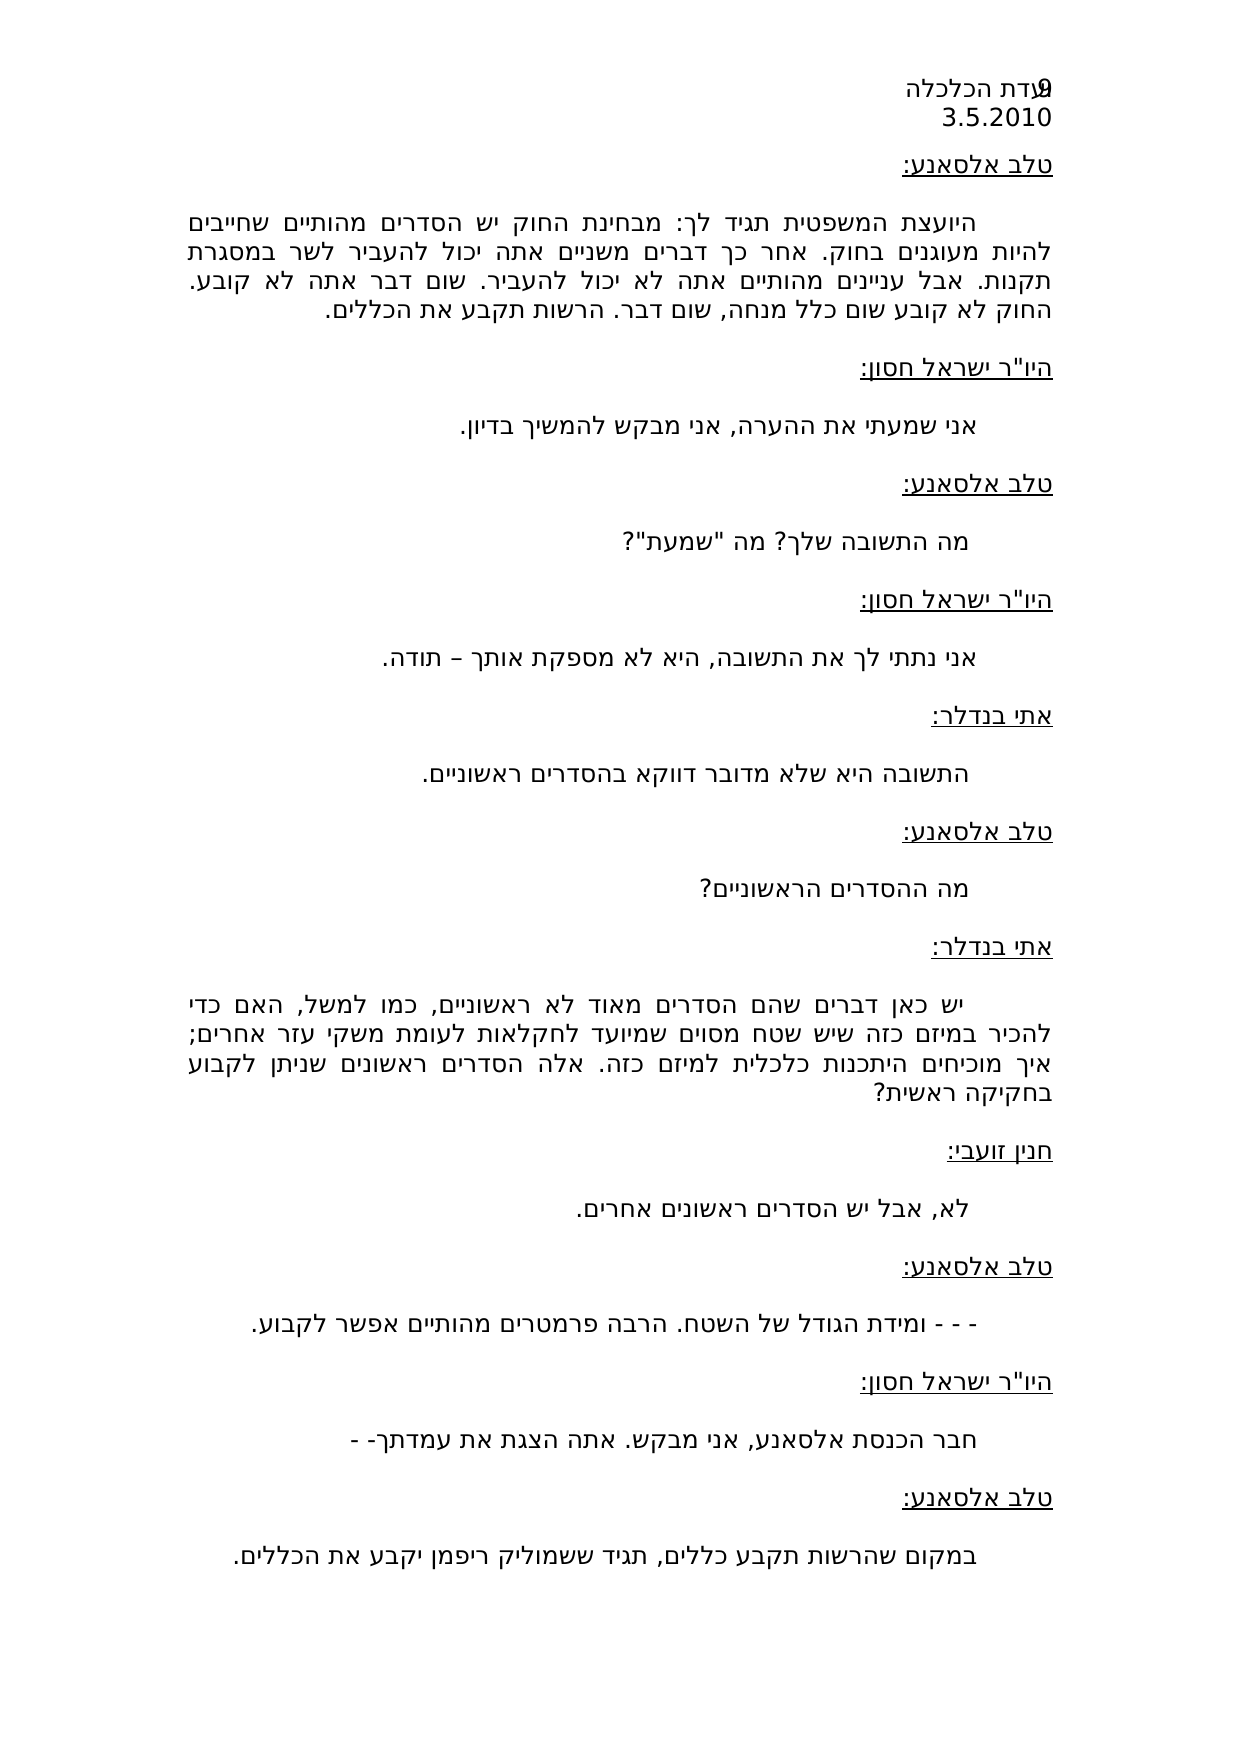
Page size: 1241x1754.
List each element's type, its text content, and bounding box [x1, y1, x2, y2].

text - - - ומידת הגודל של השטח. הרבה פרמטרים מהותיים אפשר לקבוע. [187, 1309, 1053, 1339]
text טלב אלסאנע: [187, 469, 1053, 498]
text טלב אלסאנע: [187, 1483, 1053, 1512]
text התשובה היא שלא מדובר דווקא בהסדרים ראשוניים. [187, 759, 1053, 788]
text טלב אלסאנע: [187, 150, 1053, 179]
subtitle היו"ר ישראל חסון: [187, 1367, 1053, 1397]
text טלב אלסאנע: [187, 1252, 1053, 1281]
text לא, אבל יש הסדרים ראשונים אחרים. [187, 1194, 1053, 1223]
subtitle היו"ר ישראל חסון: [187, 585, 1053, 614]
text אתי בנדלר: [187, 701, 1053, 730]
text טלב אלסאנע: [187, 817, 1053, 846]
text חנין זועבי: [187, 1136, 1053, 1165]
text היועצת המשפטית תגיד לך: מבחינת החוק יש הסדרים מהותיים שחייבים להיות מעוגנים בחוק. אחר כך דברים משניים אתה יכול להעביר לשר במסגרת תקנות. אבל עניינים מהותיים אתה לא יכול להעביר. שום דבר אתה לא קובע. החוק לא קובע שום כלל מנחה, שום דבר. הרשות תקבע את הכללים. [187, 208, 1053, 324]
text אני שמעתי את ההערה, אני מבקש להמשיך בדיון. [187, 411, 1053, 440]
text אני נתתי לך את התשובה, היא לא מספקת אותך – תודה. [187, 643, 1053, 672]
text מה התשובה שלך? מה "שמעת"? [187, 527, 1053, 556]
text מה ההסדרים הראשוניים? [187, 874, 1053, 904]
text במקום שהרשות תקבע כללים, תגיד ששמוליק ריפמן יקבע את הכללים. [187, 1541, 1053, 1570]
text יש כאן דברים שהם הסדרים מאוד לא ראשוניים, כמו למשל, האם כדי להכיר במיזם כזה שיש שטח מסוים שמיועד לחקלאות לעומת משקי עזר אחרים; איך מוכיחים היתכנות כלכלית למיזם כזה. אלה הסדרים ראשונים שניתן לקבוע בחקיקה ראשית? [187, 990, 1053, 1107]
text אתי בנדלר: [187, 932, 1053, 962]
text חבר הכנסת אלסאנע, אני מבקש. אתה הצגת את עמדתך- - [187, 1425, 1053, 1454]
subtitle היו"ר ישראל חסון: [187, 353, 1053, 382]
